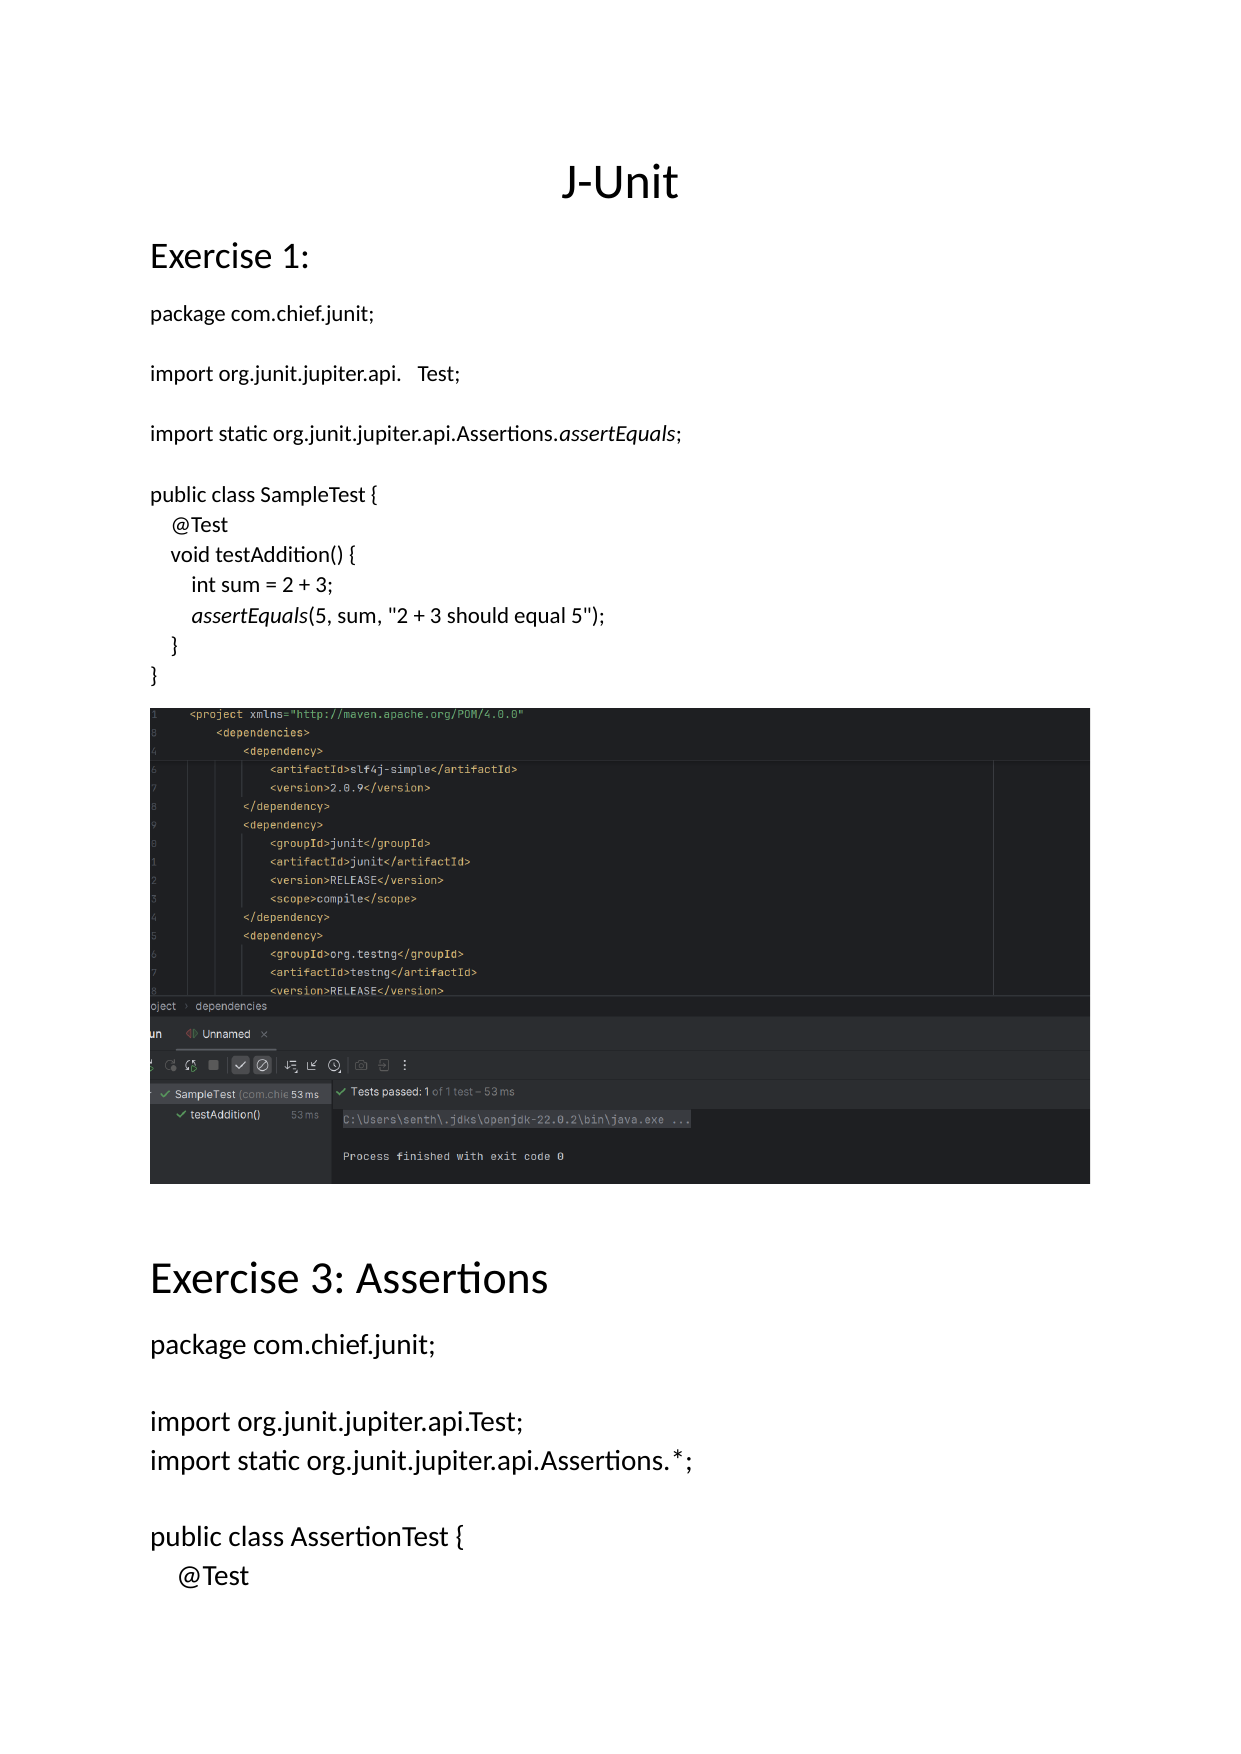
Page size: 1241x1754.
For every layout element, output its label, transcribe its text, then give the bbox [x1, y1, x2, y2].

text Exercise 1: [150, 232, 1090, 278]
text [150, 1326, 1090, 1593]
picture [150, 708, 1091, 1184]
text package com.chief.junit; import org.junit.jupiter.api. Test; import static org.junit.jupiter.api.Assertions.assertEquals; public class SampleTest { @Test void testAddition() { int sum = 2 + 3; assertEquals(5, sum, "2 + 3 should equal 5"); } } [150, 299, 1090, 689]
text J-Unit [150, 150, 1090, 211]
text Exercise 3: Assertions [150, 1249, 1090, 1305]
